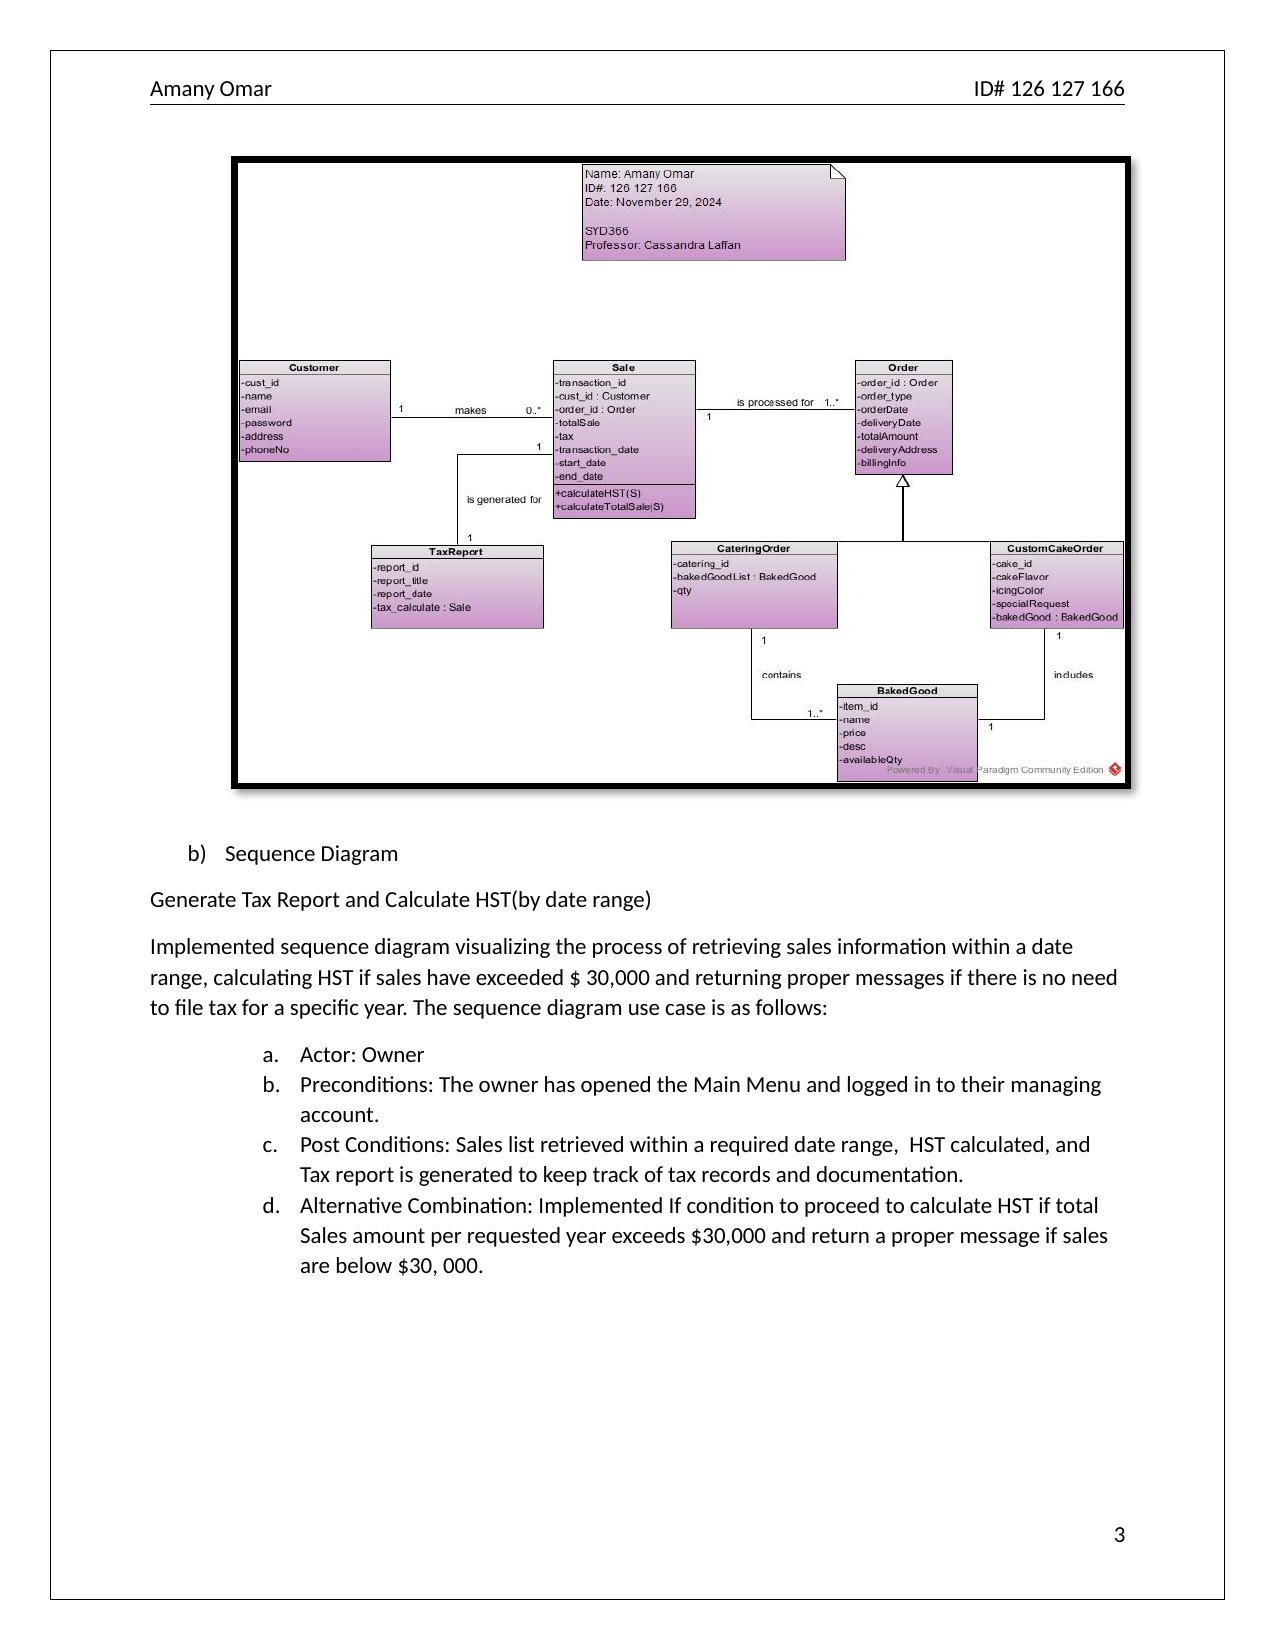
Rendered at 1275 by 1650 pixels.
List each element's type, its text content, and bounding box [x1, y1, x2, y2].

list Sequence Diagram [187, 839, 1125, 867]
text Implemented sequence diagram visualizing the process of retrieving sales information within a date range, calculating HST if sales have exceeded $ 30,000 and returning proper messages if there is no need to file tax for a specific year. The sequence diagram use case is as follows: [150, 932, 1125, 1021]
picture [238, 163, 1125, 783]
list Alternative Combination: Implemented If condition to proceed to calculate HST if total Sales amount per requested year exceeds $30,000 and return a proper message if sales are below $30, 000. [262, 1191, 1125, 1279]
list Actor: Owner [262, 1040, 1125, 1068]
list Preconditions: The owner has opened the Main Menu and logged in to their managing account. [262, 1070, 1125, 1128]
text Generate Tax Report and Calculate HST(by date range) [150, 886, 1125, 914]
list Post Conditions: Sales list retrieved within a required date range, HST calculated, and Tax report is generated to keep track of tax records and documentation. [262, 1130, 1125, 1189]
